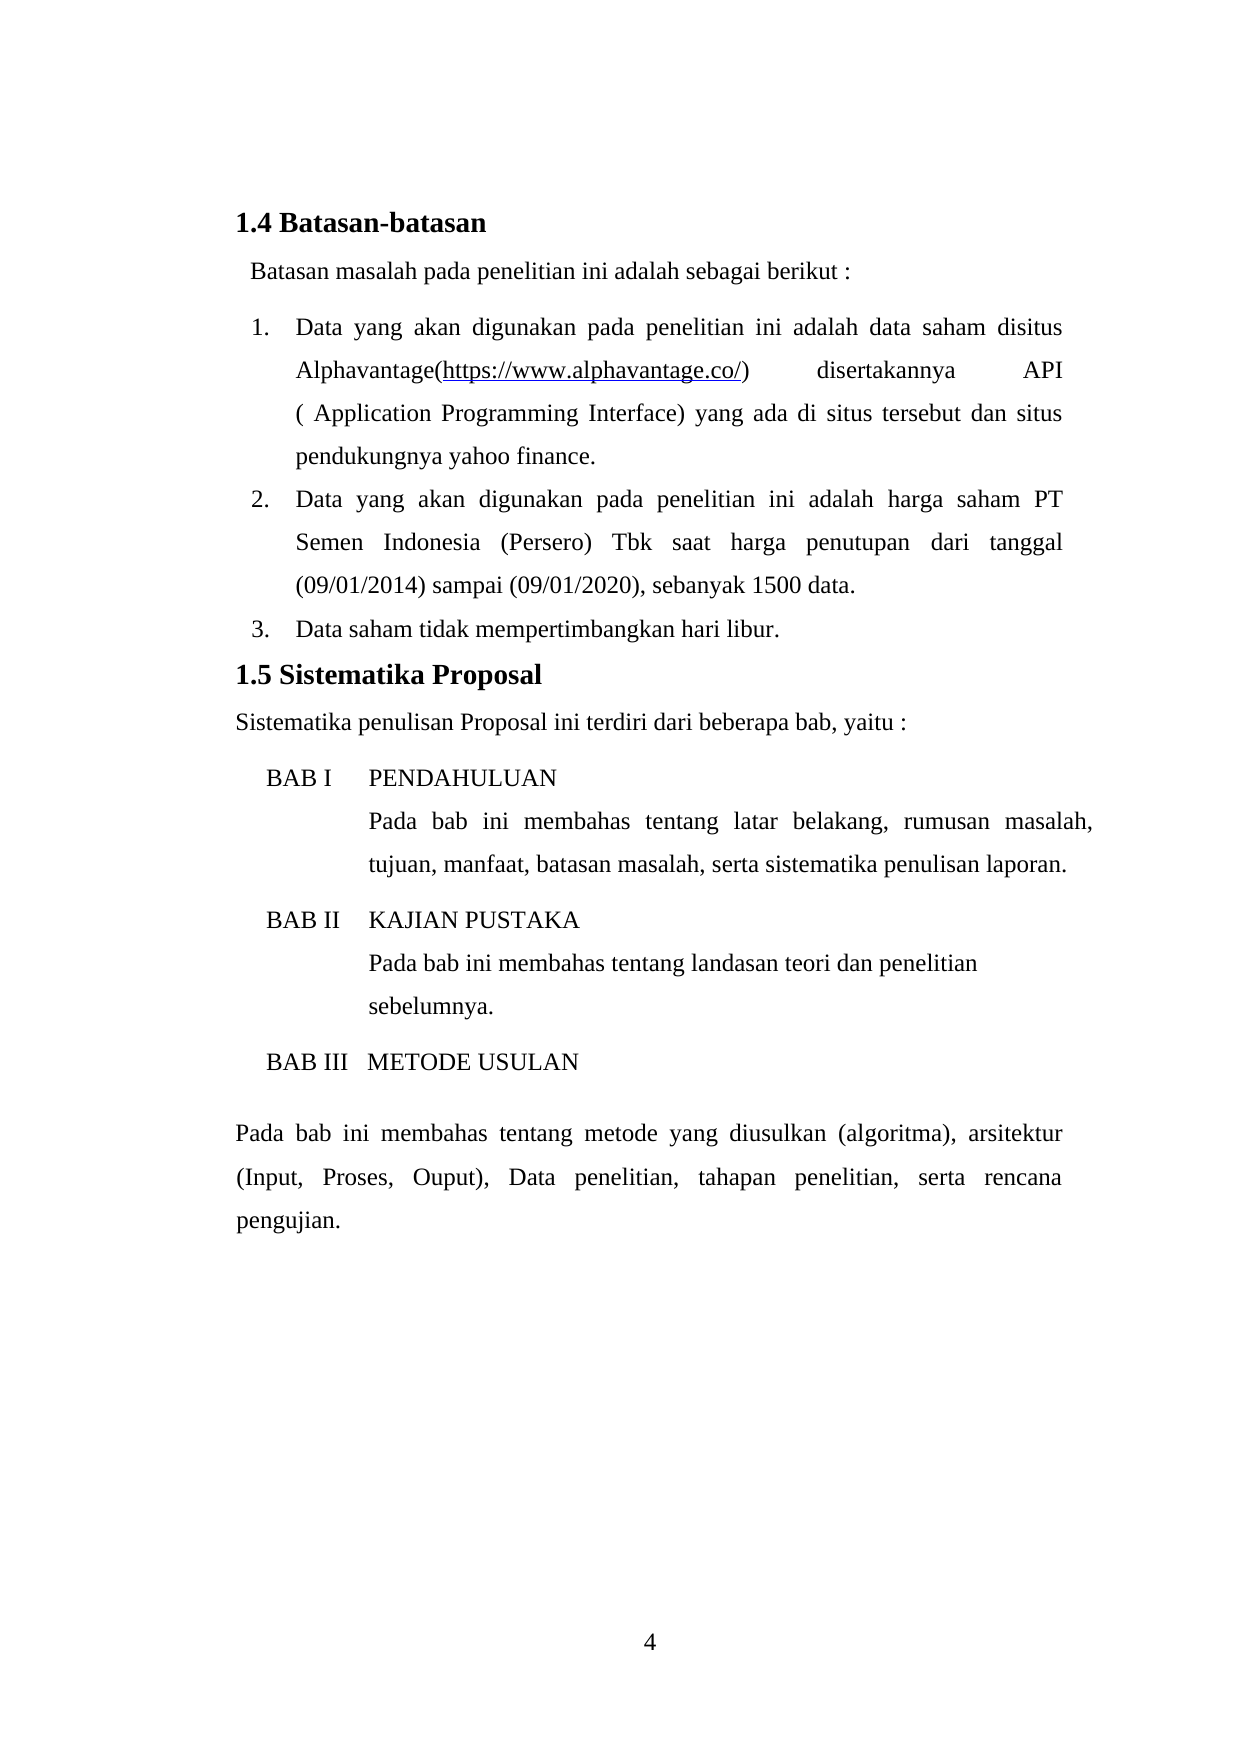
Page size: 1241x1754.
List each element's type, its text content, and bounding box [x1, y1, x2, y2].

list Data saham tidak mempertimbangkan hari libur. [251, 614, 1063, 643]
list Data yang akan digunakan pada penelitian ini adalah harga saham PT Semen Indonesia (Persero) Tbk saat harga penutupan dari tanggal (09/01/2014) sampai (09/01/2020), sebanyak 1500 data. [251, 484, 1063, 599]
table_cell BAB II [266, 905, 368, 1047]
text Sistematika penulisan Proposal ini terdiri dari beberapa bab, yaitu : [235, 707, 1063, 736]
list Data yang akan digunakan pada penelitian ini adalah data saham disitus Alphavantage(https://www.alphavantage.co/) disertakannya API ( Application Programming Interface) yang ada di situs tersebut dan situs pendukungnya yahoo finance. [251, 312, 1063, 470]
table_header BAB I [266, 763, 368, 905]
subtitle 1.4 Batasan-batasan [235, 206, 1063, 239]
subtitle 1.5 Sistematika Proposal [235, 657, 1063, 691]
table_header PENDAHULUAN Pada bab ini membahas tentang latar belakang, rumusan masalah, tujuan, manfaat, batasan masalah, serta sistematika penulisan laporan. [368, 763, 1094, 905]
text Pada bab ini membahas tentang metode yang diusulkan (algoritma), arsitektur (Input, Proses, Ouput), Data penelitian, tahapan penelitian, serta rencana pengujian. [235, 1118, 1063, 1233]
text Batasan masalah pada penelitian ini adalah sebagai berikut : [250, 256, 1063, 285]
table_cell KAJIAN PUSTAKA Pada bab ini membahas tentang landasan teori dan penelitian sebelumnya. [368, 905, 1094, 1047]
table_cell BAB III METODE USULAN [266, 1047, 1094, 1118]
